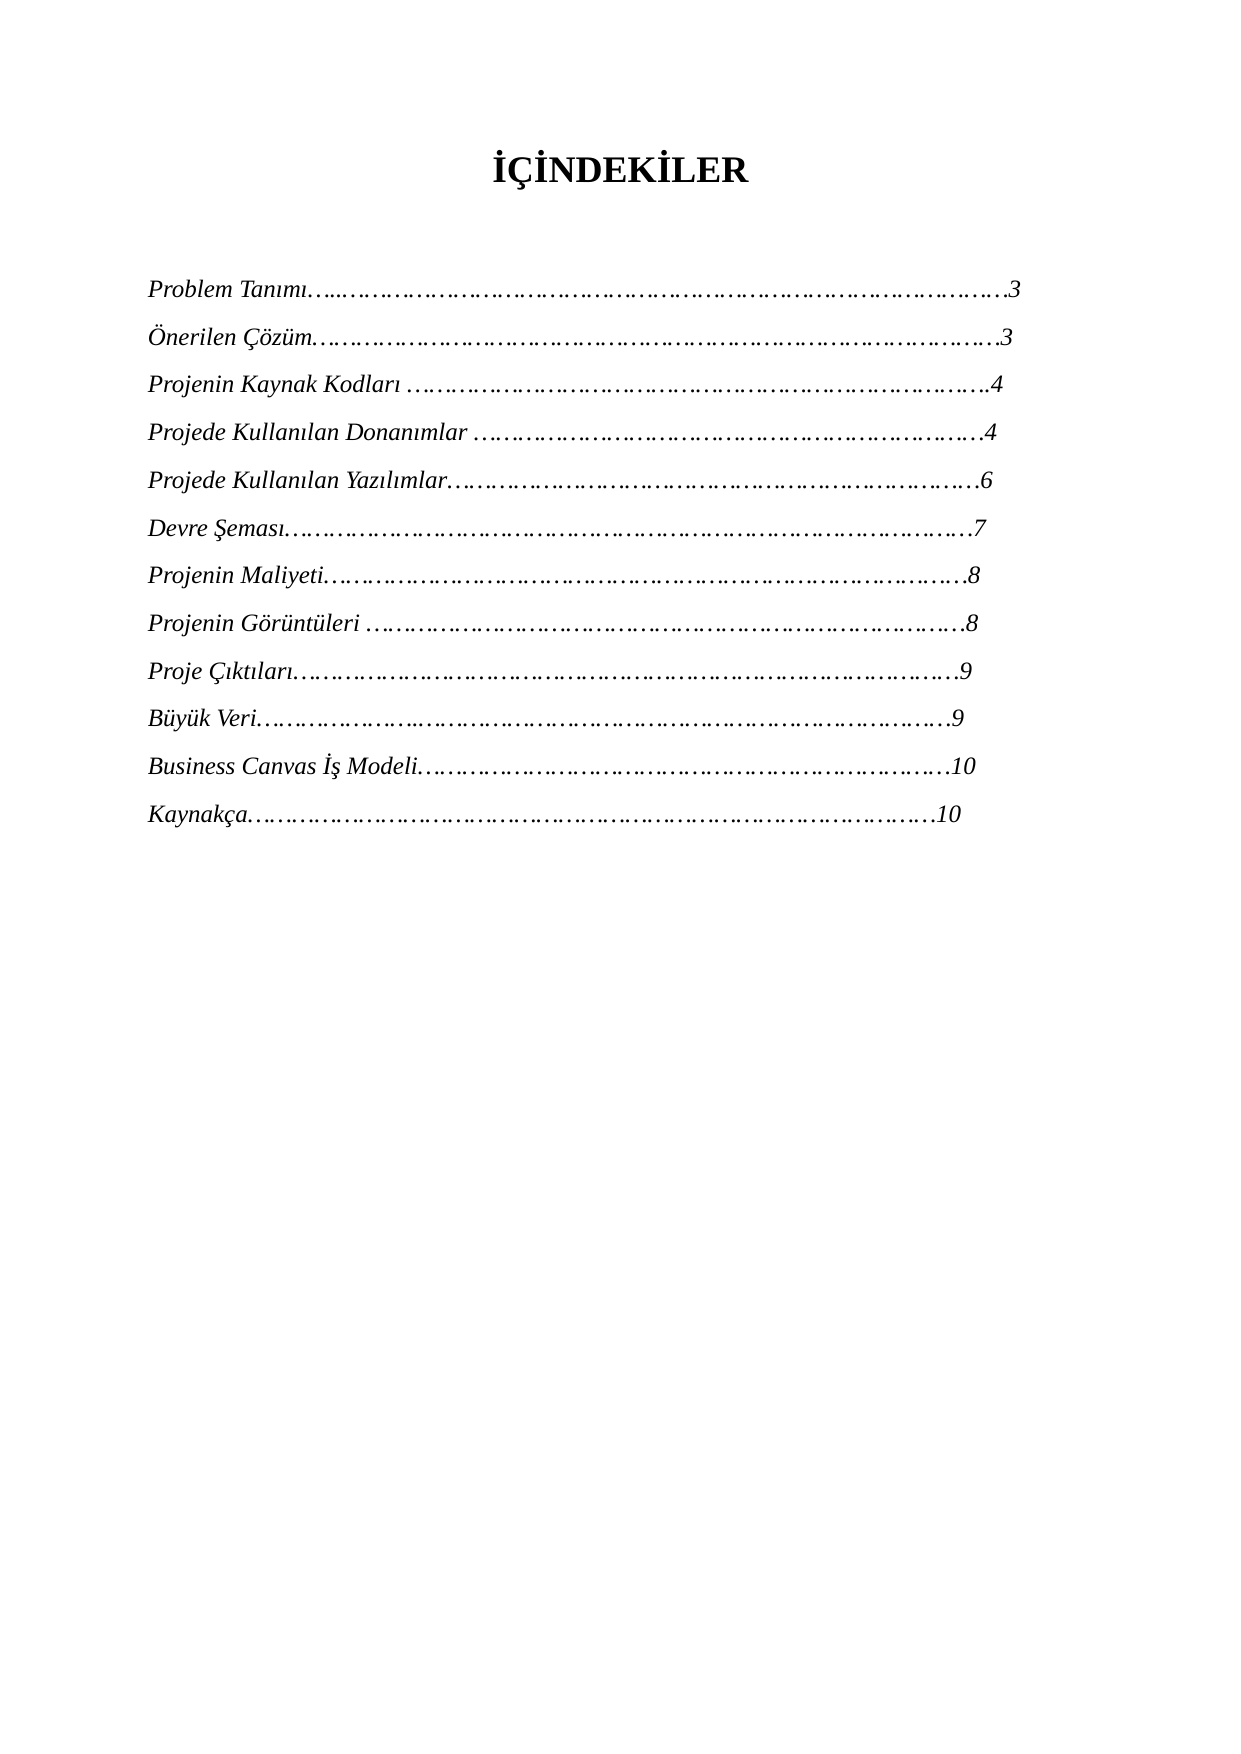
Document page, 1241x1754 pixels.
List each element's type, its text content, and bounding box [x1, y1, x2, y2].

text Önerilen Çözüm…………………………………………………………………………………3 [148, 322, 1093, 351]
text Business Canvas İş Modeli………………………………………………………………10 [148, 751, 1093, 780]
text Problem Tanımı…..………………………………………………………………………………3 [148, 274, 1093, 303]
text Projenin Görüntüleri ………………………………………………………………………8 [148, 608, 1093, 637]
text Büyük Veri………………….………………………………………………………………9 [148, 703, 1093, 732]
text Devre Şeması…………………………………………………………………………………7 [148, 513, 1093, 541]
text Kaynakça…………………………………………………………………………………10 [148, 799, 1093, 828]
text Projenin Maliyeti……………………………………………………………………………8 [148, 560, 1093, 589]
text Proje Çıktıları………………………………………………………………………………9 [148, 656, 1093, 684]
text İÇİNDEKİLER [148, 148, 1093, 191]
text Projede Kullanılan Yazılımlar………………………………………………………………6 [148, 465, 1093, 494]
text Projenin Kaynak Kodları …………………………………………………………………….4 [148, 369, 1093, 398]
text Projede Kullanılan Donanımlar ……………………………………………………………4 [148, 417, 1093, 446]
